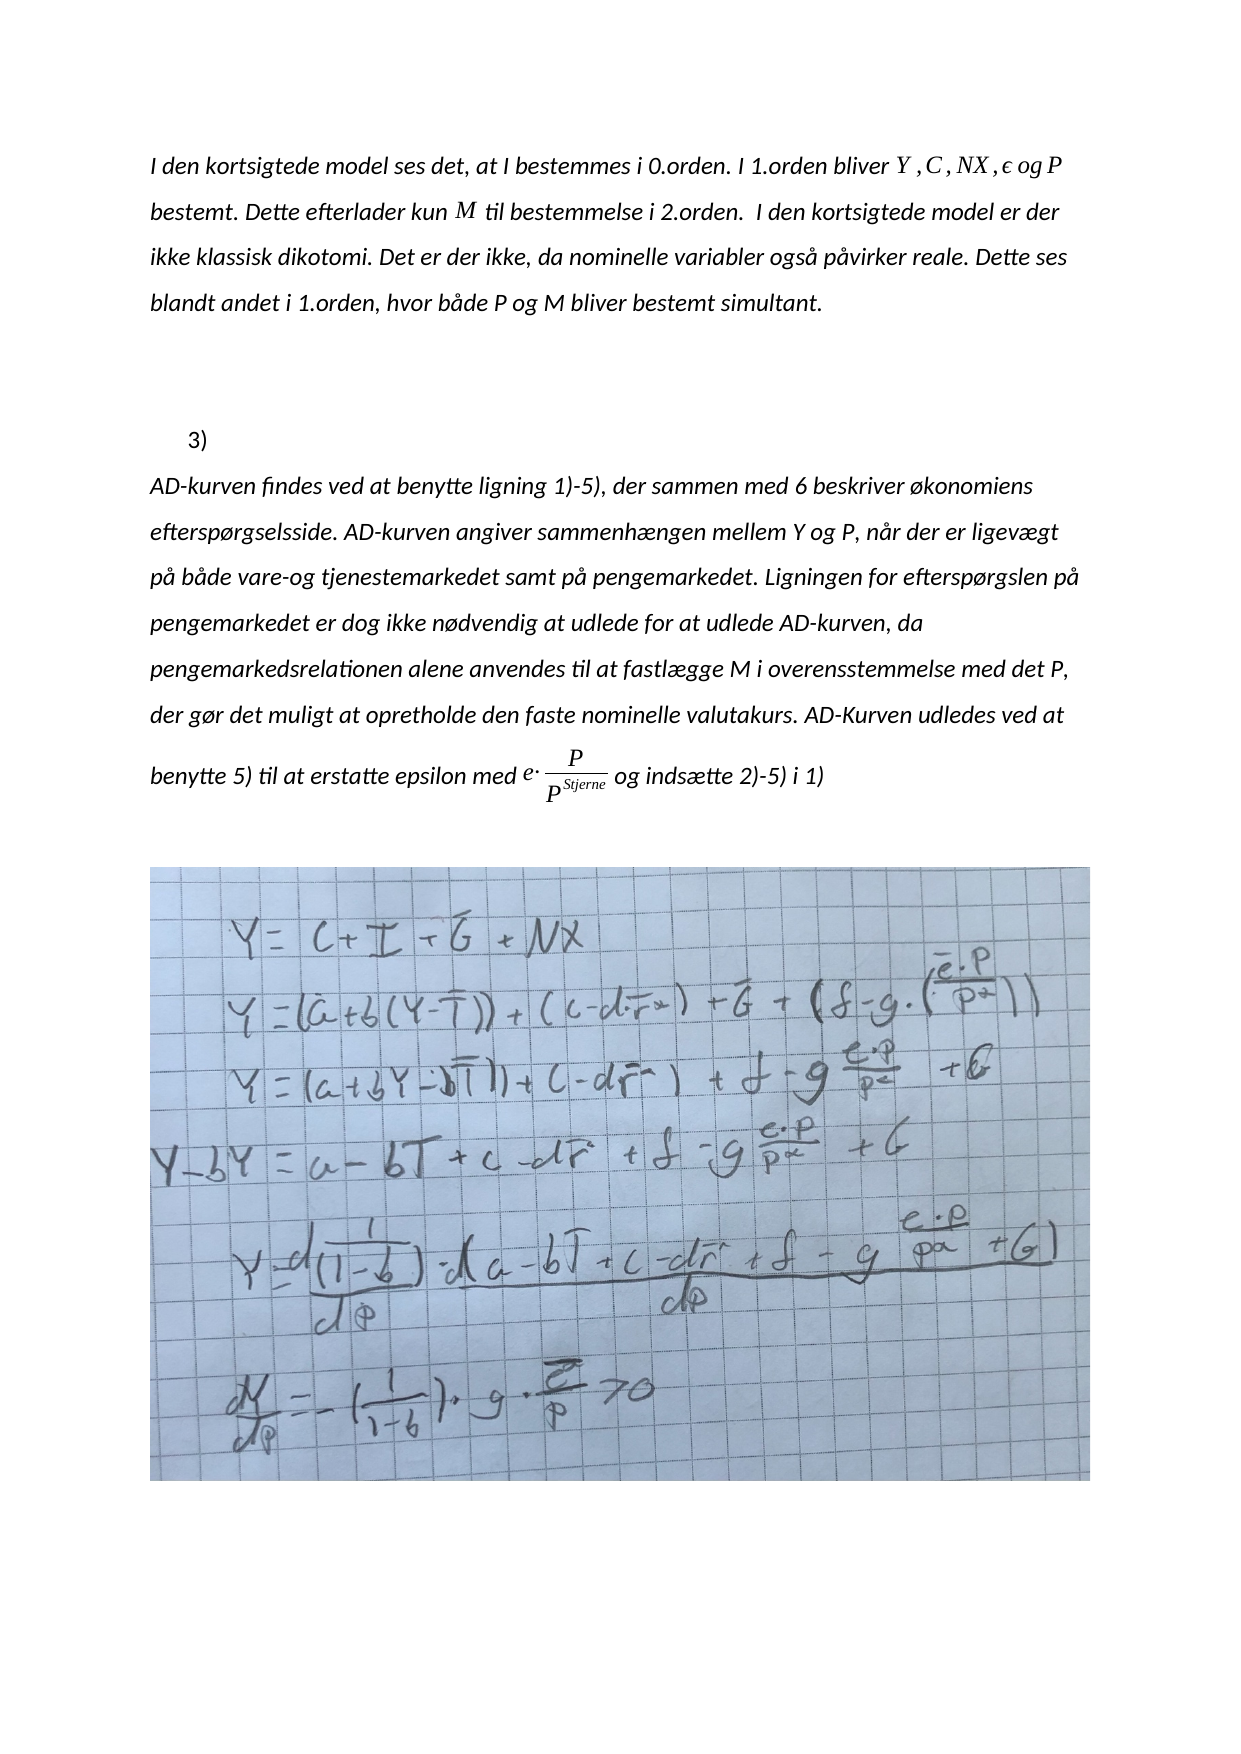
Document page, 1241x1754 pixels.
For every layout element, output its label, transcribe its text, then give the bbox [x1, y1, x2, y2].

text I den kortsigtede model ses det, at I bestemmes i 0.orden. I 1.orden bliver bestemt. Dette efterlader kun til bestemmelse i 2.orden. I den kortsigtede model er der ikke klassisk dikotomi. Det er der ikke, da nominelle variabler også påvirker reale. Dette ses blandt andet i 1.orden, hvor både P og M bliver bestemt simultant. [150, 150, 1090, 318]
picture [150, 867, 1091, 1481]
text AD-kurven findes ved at benytte ligning 1)-5), der sammen med 6 beskriver økonomiens efterspørgselsside. AD-kurven angiver sammenhængen mellem Y og P, når der er ligevægt på både vare-og tjenestemarkedet samt på pengemarkedet. Ligningen for efterspørgslen på pengemarkedet er dog ikke nødvendig at udlede for at udlede AD-kurven, da pengemarkedsrelationen alene anvendes til at fastlægge M i overensstemmelse med det P, der gør det muligt at opretholde den faste nominelle valutakurs. AD-Kurven udledes ved at benytte 5) til at erstatte epsilon med og indsætte 2)-5) i 1) [150, 470, 1090, 807]
